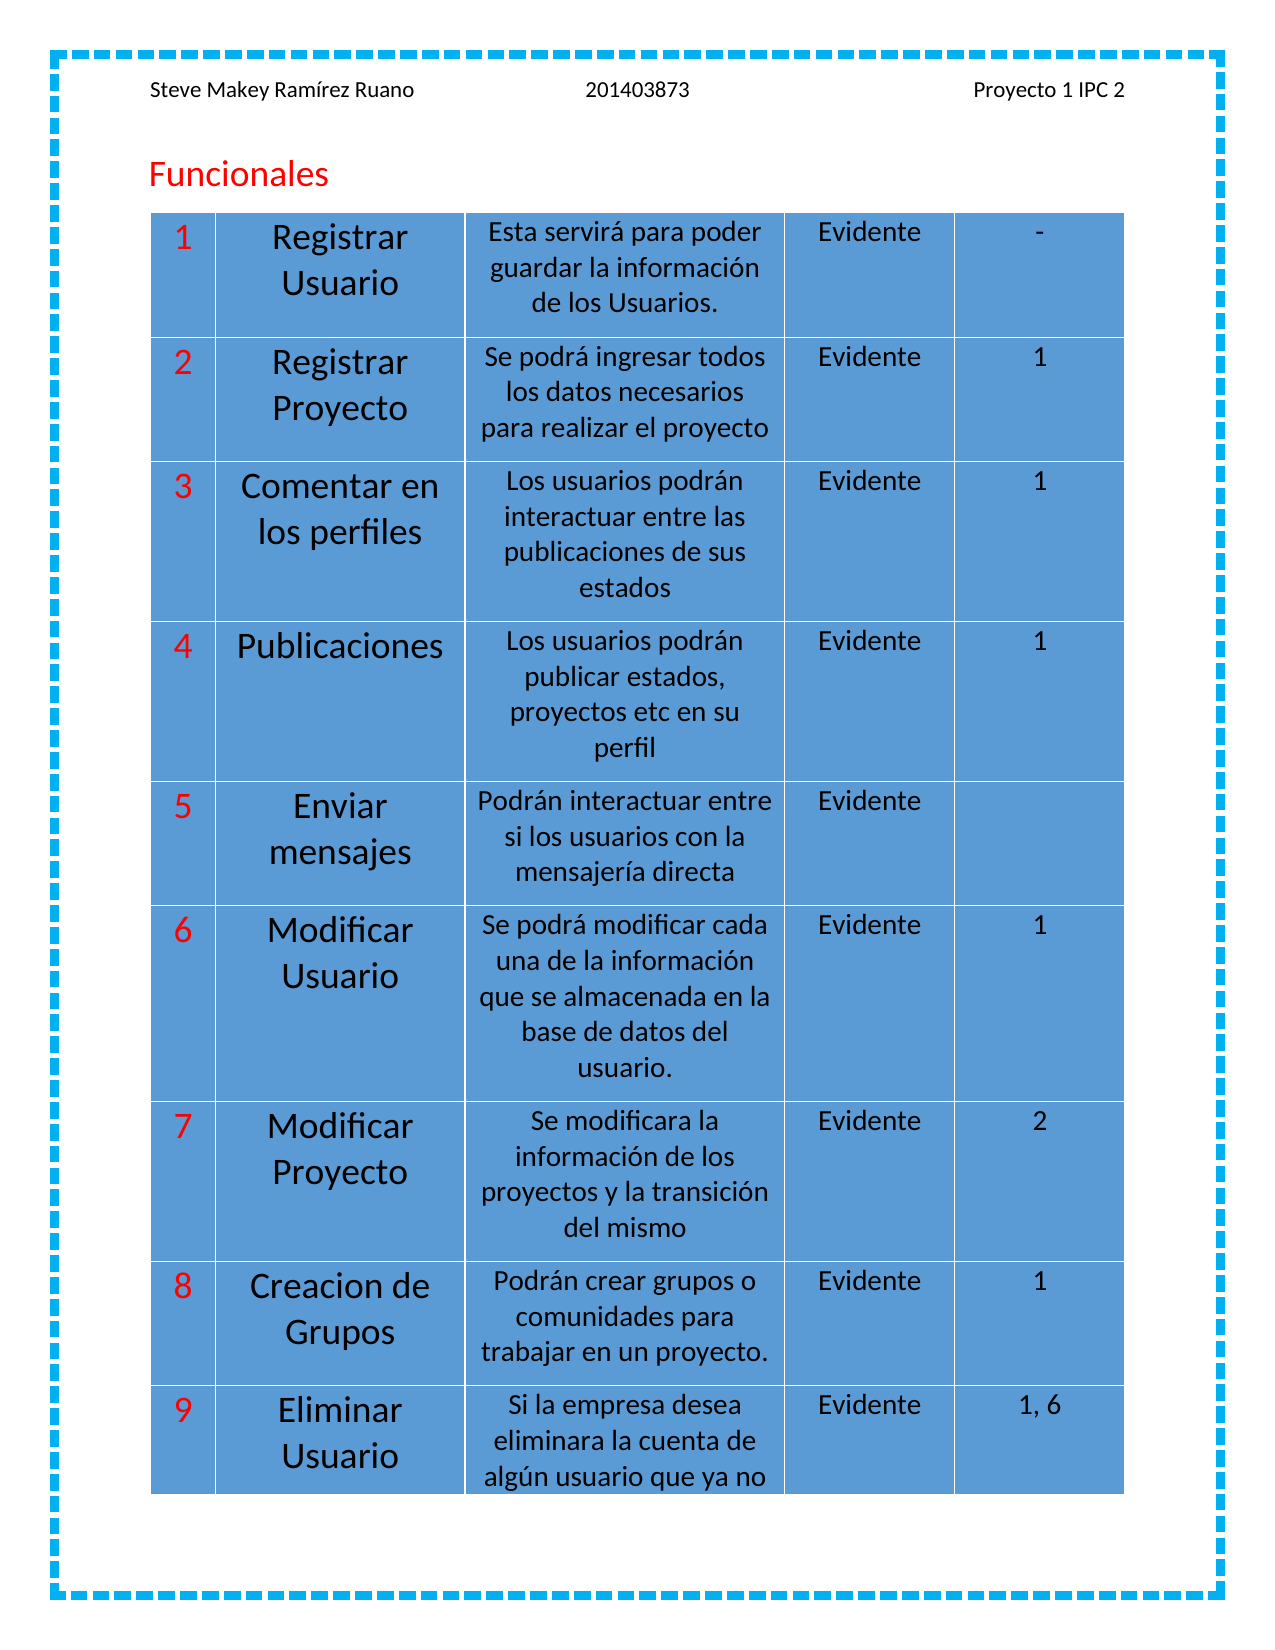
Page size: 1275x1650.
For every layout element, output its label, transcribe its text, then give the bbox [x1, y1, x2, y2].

table_cell [955, 782, 1124, 905]
table_cell 8 [151, 1262, 215, 1385]
table_header Evidente [785, 213, 954, 337]
table_cell Enviar mensajes [216, 782, 464, 905]
table_cell Se modificara la información de los proyectos y la transición del mismo [466, 1102, 784, 1261]
table_cell Comentar en los perfiles [216, 462, 464, 621]
table_cell Evidente [785, 906, 954, 1101]
table_cell 2 [151, 338, 215, 461]
table_cell 9 [151, 1386, 215, 1494]
table_cell 1, 6 [955, 1386, 1124, 1494]
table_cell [466, 1386, 784, 1494]
table_header - [955, 213, 1124, 337]
table_cell 1 [955, 622, 1124, 781]
table_cell 1 [955, 338, 1124, 461]
table_cell Los usuarios podrán publicar estados, proyectos etc en su perfil [466, 622, 784, 781]
table_cell 6 [151, 906, 215, 1101]
table_cell Se podrá modificar cada una de la información que se almacenada en la base de datos del usuario. [466, 906, 784, 1101]
table_cell Podrán interactuar entre si los usuarios con la mensajería directa [466, 782, 784, 905]
table_cell Publicaciones [216, 622, 464, 781]
table_cell Modificar Usuario [216, 906, 464, 1101]
table_cell Evidente [785, 1102, 954, 1261]
table_cell Evidente [785, 462, 954, 621]
table_cell Evidente [785, 1262, 954, 1385]
table_header Registrar Usuario [216, 213, 464, 337]
table_cell Eliminar Usuario [216, 1386, 464, 1494]
table_header Esta servirá para poder guardar la información de los Usuarios. [466, 213, 784, 337]
table_cell 1 [955, 906, 1124, 1101]
table_cell Los usuarios podrán interactuar entre las publicaciones de sus estados [466, 462, 784, 621]
table_cell 4 [151, 622, 215, 781]
table_cell Podrán crear grupos o comunidades para trabajar en un proyecto. [466, 1262, 784, 1385]
table_header 1 [151, 213, 215, 337]
table_cell 3 [151, 462, 215, 621]
table_cell 2 [955, 1102, 1124, 1261]
table_cell 1 [955, 1262, 1124, 1385]
table_cell Evidente [785, 622, 954, 781]
table_cell Modificar Proyecto [216, 1102, 464, 1261]
table_cell Evidente [785, 782, 954, 905]
table_cell Se podrá ingresar todos los datos necesarios para realizar el proyecto [466, 338, 784, 461]
table_cell 7 [151, 1102, 215, 1261]
table_cell Registrar Proyecto [216, 338, 464, 461]
text Funcionales [148, 150, 1125, 196]
table_cell Evidente [785, 338, 954, 461]
table_cell Creacion de Grupos [216, 1262, 464, 1385]
table_cell Evidente [785, 1386, 954, 1494]
table_cell 1 [955, 462, 1124, 621]
table_cell 5 [151, 782, 215, 905]
